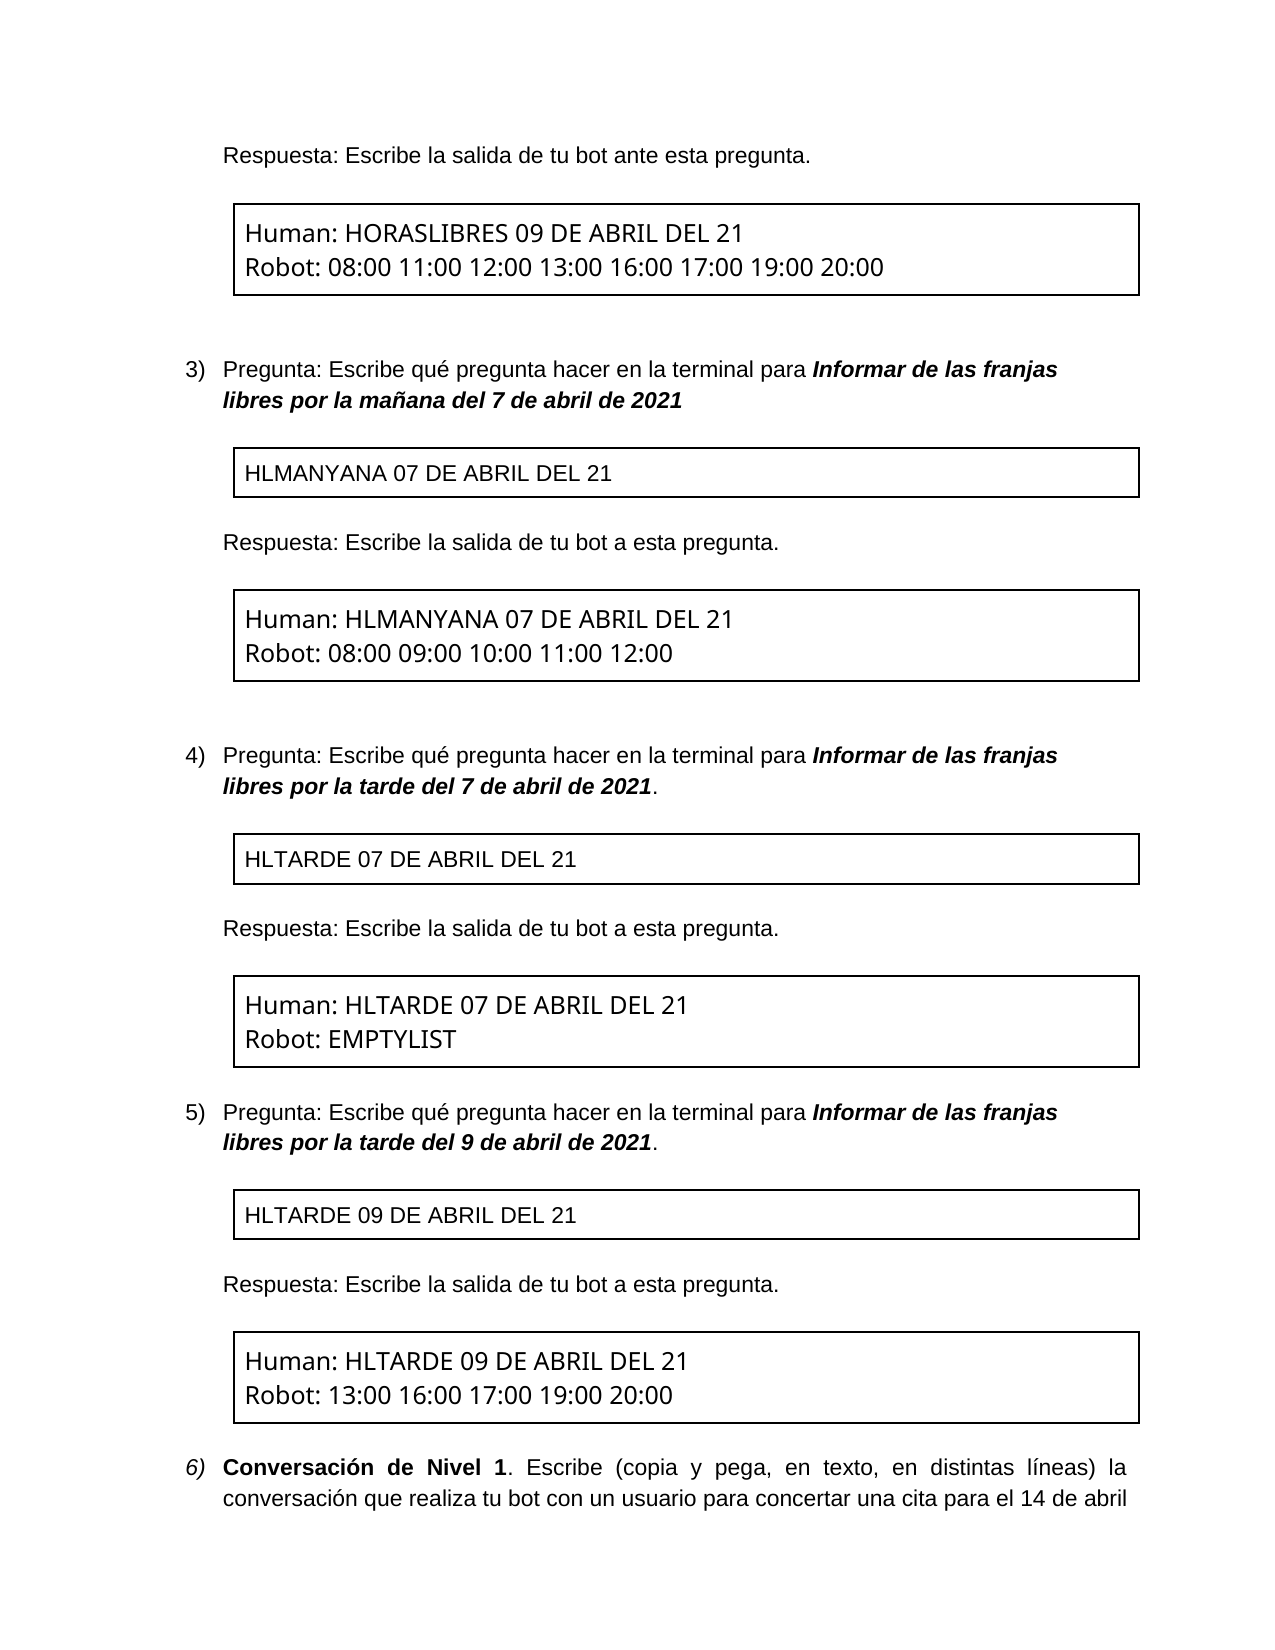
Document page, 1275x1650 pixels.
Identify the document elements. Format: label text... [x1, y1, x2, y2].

list Pregunta: Escribe qué pregunta hacer en la terminal para Informar de las franjas libres por la tarde del 7 de abril de 2021. [185, 742, 1127, 829]
text Respuesta: Escribe la salida de tu bot ante esta pregunta. [223, 112, 1127, 199]
table_header HLMANYANA 07 DE ABRIL DEL 21 [235, 449, 1138, 496]
text Respuesta: Escribe la salida de tu bot a esta pregunta. [223, 1240, 1127, 1327]
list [185, 1454, 1127, 1511]
table_header Human: HLTARDE 07 DE ABRIL DEL 21 Robot: EMPTYLIST [235, 977, 1138, 1066]
table_header Human: HORASLIBRES 09 DE ABRIL DEL 21 Robot: 08:00 11:00 12:00 13:00 16:00 17:00 19:00 20:00 [235, 205, 1138, 294]
list Pregunta: Escribe qué pregunta hacer en la terminal para Informar de las franjas libres por la mañana del 7 de abril de 2021 [185, 356, 1127, 443]
table_header Human: HLMANYANA 07 DE ABRIL DEL 21 Robot: 08:00 09:00 10:00 11:00 12:00 [235, 591, 1138, 680]
table_header HLTARDE 09 DE ABRIL DEL 21 [235, 1191, 1138, 1238]
table_header Human: HLTARDE 09 DE ABRIL DEL 21 Robot: 13:00 16:00 17:00 19:00 20:00 [235, 1333, 1138, 1422]
table_header HLTARDE 07 DE ABRIL DEL 21 [235, 835, 1138, 882]
text Respuesta: Escribe la salida de tu bot a esta pregunta. [223, 498, 1127, 585]
list Pregunta: Escribe qué pregunta hacer en la terminal para Informar de las franjas libres por la tarde del 9 de abril de 2021. [185, 1098, 1127, 1185]
text Respuesta: Escribe la salida de tu bot a esta pregunta. [223, 884, 1127, 971]
